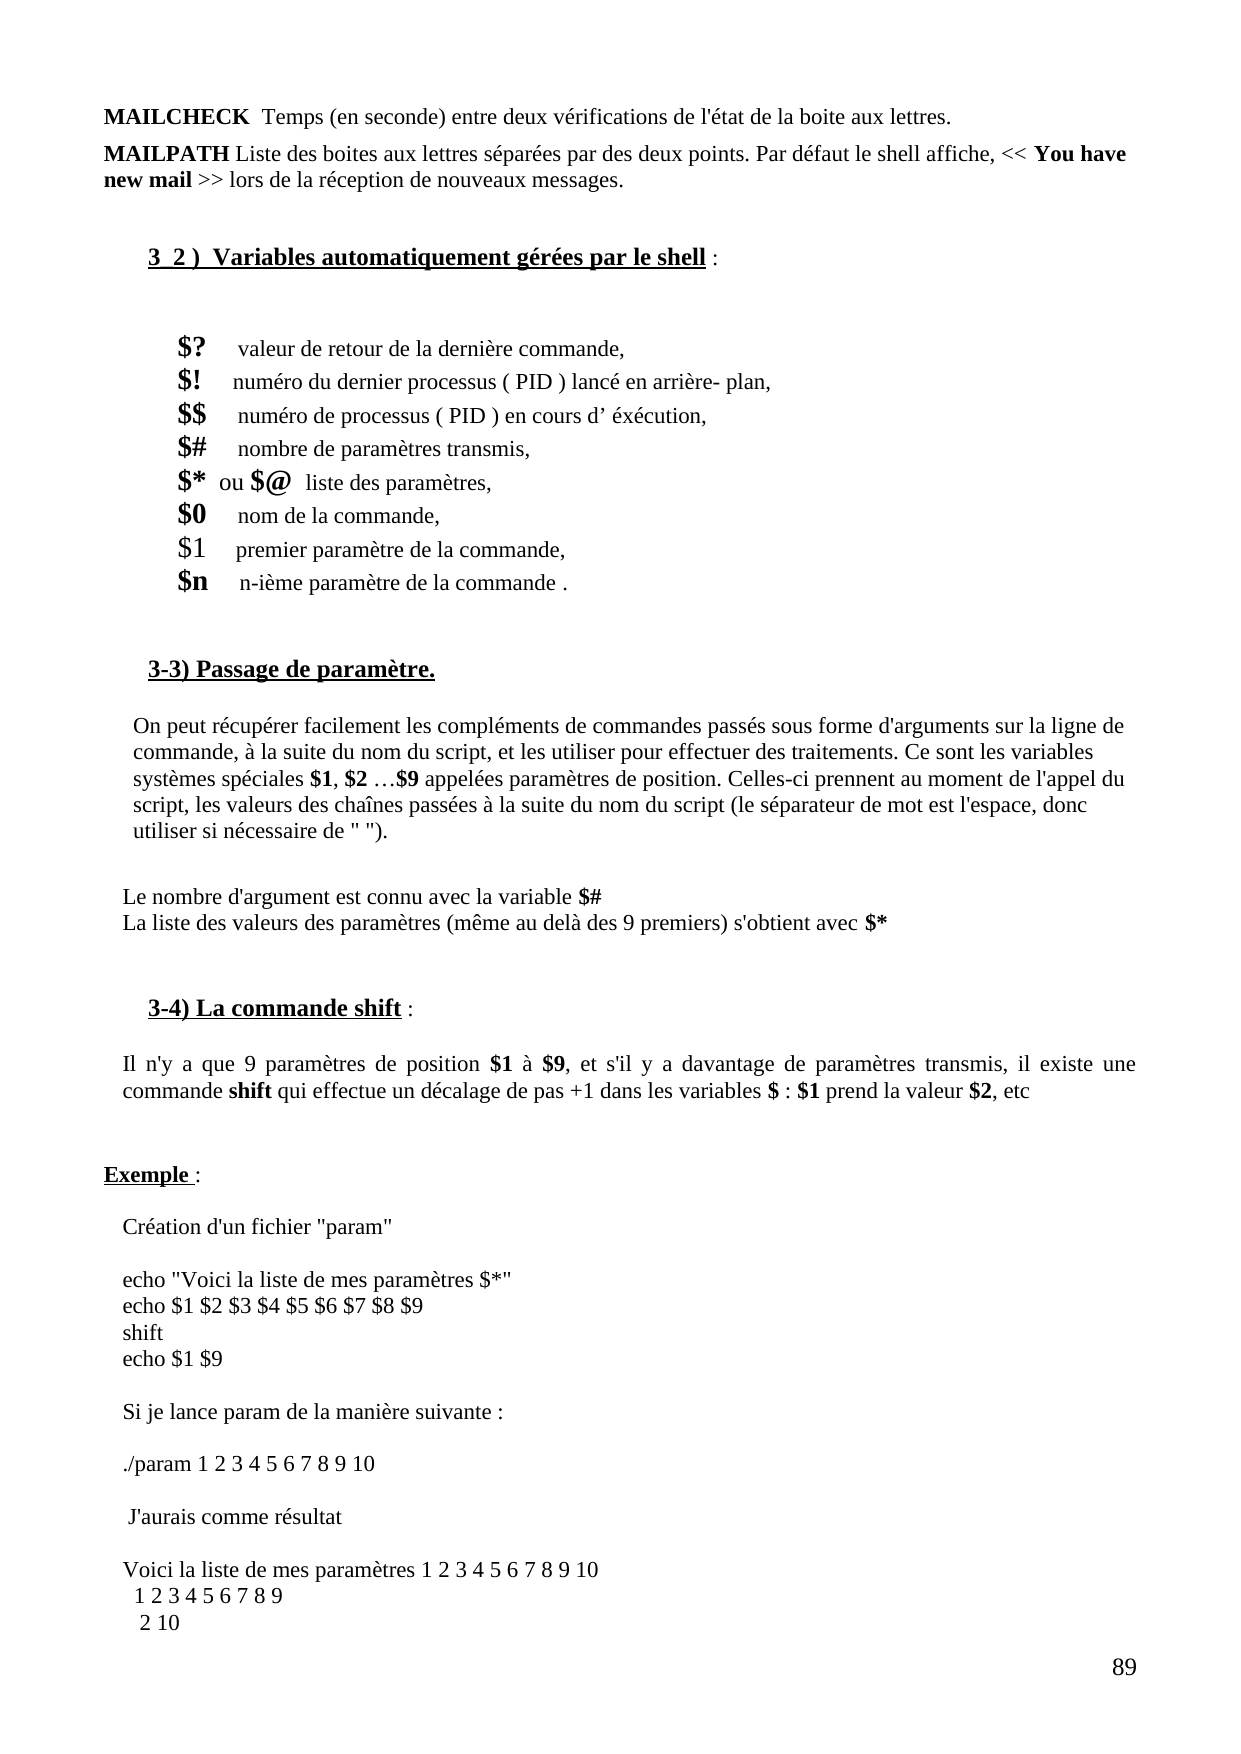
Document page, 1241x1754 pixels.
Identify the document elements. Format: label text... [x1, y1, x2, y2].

text $1 premier paramètre de la commande, [177, 530, 1137, 563]
text Création d'un fichier "param" [122, 1213, 1137, 1240]
text Si je lance param de la manière suivante : [122, 1398, 1137, 1424]
text $? valeur de retour de la dernière commande, [177, 329, 1137, 362]
text 3-3) Passage de paramètre. [85, 654, 1137, 683]
text Il n'y a que 9 paramètres de position $1 à $9, et s'il y a davantage de paramètres transmis, il existe une commande shift qui effectue un décalage de pas +1 dans les variables $ : $1 prend la valeur $2, etc [122, 1050, 1137, 1103]
text Voici la liste de mes paramètres 1 2 3 4 5 6 7 8 9 10 [122, 1556, 1137, 1582]
text echo "Voici la liste de mes paramètres $*" [122, 1266, 1137, 1292]
text 2 10 [122, 1609, 1137, 1635]
text echo $1 $2 $3 $4 $5 $6 $7 $8 $9 [122, 1292, 1137, 1319]
text $# nombre de paramètres transmis, [177, 429, 1137, 463]
text echo $1 $9 [122, 1345, 1137, 1371]
text $$ numéro de processus ( PID ) en cours d’ éxécution, [177, 396, 1137, 429]
text ./param 1 2 3 4 5 6 7 8 9 10 [122, 1451, 1137, 1477]
text 3_2 ) Variables automatiquement gérées par le shell : [148, 242, 1137, 271]
text MAILCHECK Temps (en seconde) entre deux vérifications de l'état de la boite aux lettres. [103, 103, 1137, 130]
text La liste des valeurs des paramètres (même au delà des 9 premiers) s'obtient avec $* [122, 909, 1137, 935]
text On peut récupérer facilement les compléments de commandes passés sous forme d'arguments sur la ligne de commande, à la suite du nom du script, et les utiliser pour effectuer des traitements. Ce sont les variables systèmes spéciales $1, $2 …$9 appelées paramètres de position. Celles-ci prennent au moment de l'appel du script, les valeurs des chaînes passées à la suite du nom du script (le séparateur de mot est l'espace, donc utiliser si nécessaire de " "). [133, 712, 1137, 844]
text 3-4) La commande shift : [148, 993, 1137, 1022]
text $0 nom de la commande, [177, 496, 1137, 530]
text $* ou $@ liste des paramètres, [177, 463, 1137, 496]
text $! numéro du dernier processus ( PID ) lancé en arrière- plan, [177, 362, 1137, 396]
text J'aurais comme résultat [122, 1503, 1137, 1529]
text MAILPATH Liste des boites aux lettres séparées par des deux points. Par défaut le shell affiche, << You have new mail >> lors de la réception de nouveaux messages. [103, 140, 1137, 193]
text 1 2 3 4 5 6 7 8 9 [122, 1582, 1137, 1609]
text Exemple : [103, 1161, 1137, 1187]
text shift [122, 1319, 1137, 1345]
text Le nombre d'argument est connu avec la variable $# [122, 883, 1137, 909]
text $n n-ième paramètre de la commande . [177, 563, 1137, 597]
